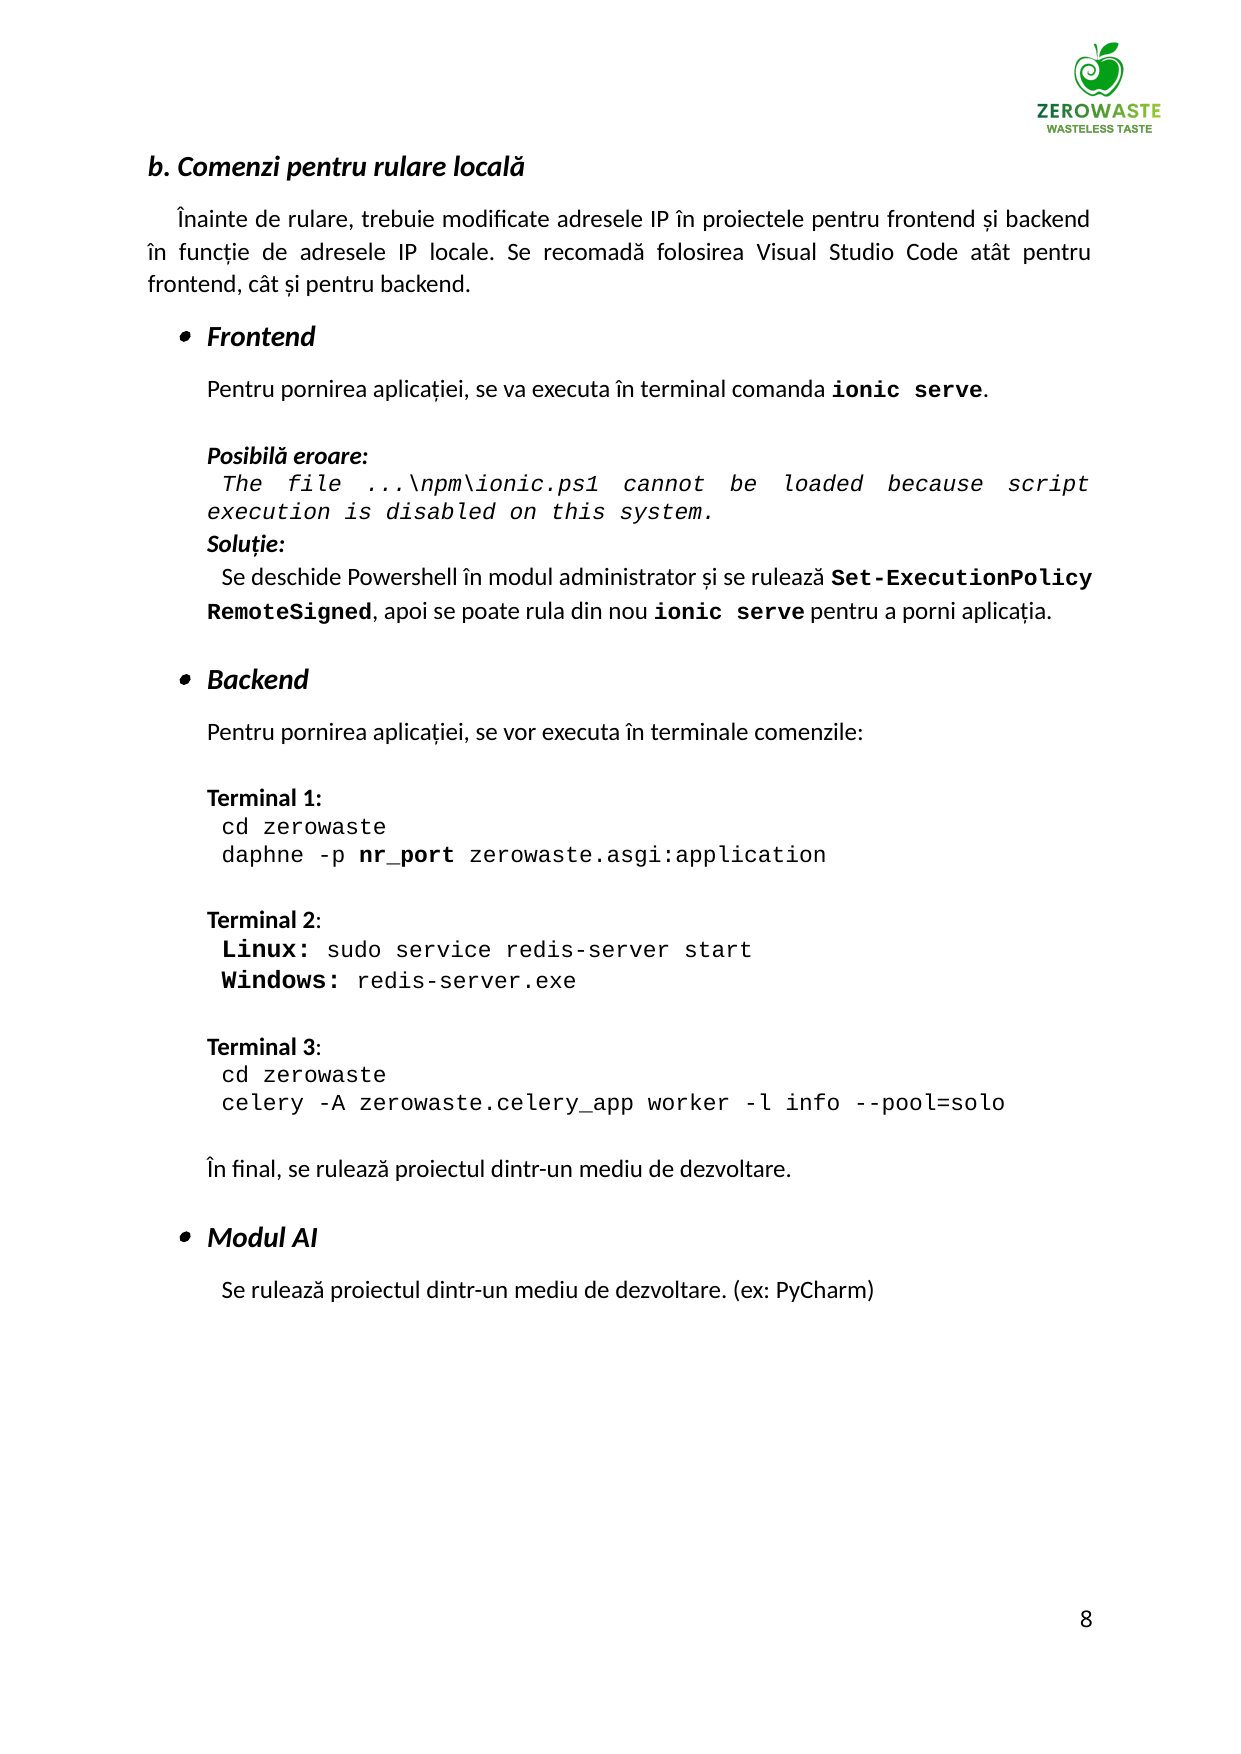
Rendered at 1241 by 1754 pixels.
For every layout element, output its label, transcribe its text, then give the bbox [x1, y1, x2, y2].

text Terminal 1: [207, 782, 1092, 813]
list Backend [177, 661, 1092, 697]
text celery -A zerowaste.celery_app worker -l info --pool=solo [148, 1092, 1092, 1118]
text Se rulează proiectul dintr-un mediu de dezvoltare. (ex: PyCharm) [148, 1274, 1092, 1304]
text Soluție: [207, 528, 1092, 559]
text The file ...\npm\ionic.ps1 cannot be loaded because script execution is disabled on this system. [207, 473, 1092, 527]
text Windows: redis-server.exe [221, 967, 1092, 996]
text cd zerowaste [221, 1064, 1092, 1090]
text Se deschide Powershell în modul administrator și se rulează Set-ExecutionPolicy RemoteSigned, apoi se poate rula din nou ionic serve pentru a porni aplicația. [207, 561, 1092, 626]
text Pentru pornirea aplicației, se vor executa în terminale comenzile: [207, 717, 1092, 747]
text cd zerowaste [221, 815, 1092, 841]
list Modul AI [177, 1219, 1092, 1254]
text Linux: sudo service redis-server start [221, 937, 1092, 965]
text daphne -p nr_port zerowaste.asgi:application [221, 843, 1092, 869]
text Terminal 3: [207, 1031, 1092, 1061]
picture [1030, 21, 1168, 159]
text Înainte de rulare, trebuie modificate adresele IP în proiectele pentru frontend și backend în funcție de adresele IP locale. Se recomadă folosirea Visual Studio Code atât pentru frontend, cât și pentru backend. [148, 203, 1092, 299]
text Pentru pornirea aplicației, se va executa în terminal comanda ionic serve. [207, 373, 1092, 404]
text b. Comenzi pentru rulare locală [148, 148, 1092, 183]
list Frontend [177, 318, 1092, 354]
text În final, se rulează proiectul dintr-un mediu de dezvoltare. [207, 1120, 1092, 1183]
text Terminal 2: [207, 904, 1092, 934]
text Posibilă eroare: [207, 407, 1092, 470]
